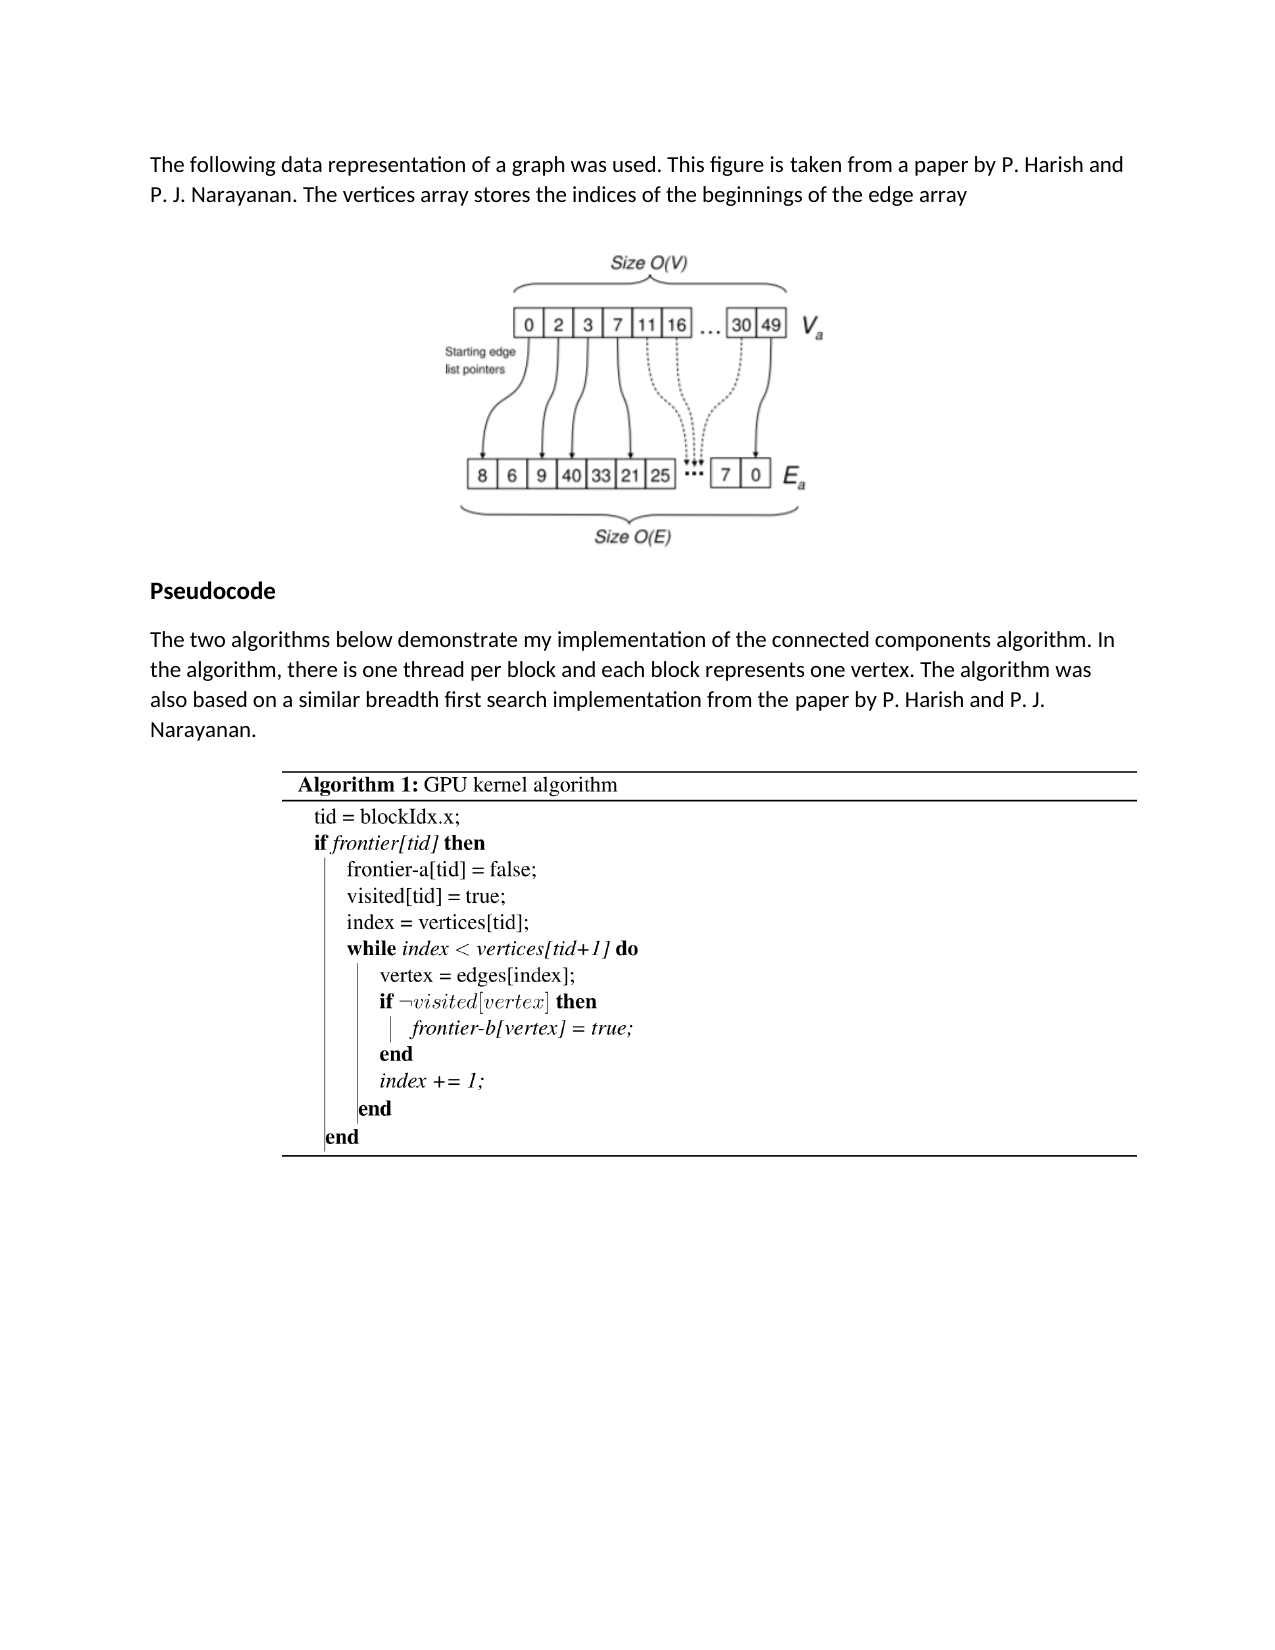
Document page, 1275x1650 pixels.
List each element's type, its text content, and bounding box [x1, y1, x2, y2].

picture [150, 762, 1268, 1162]
picture [281, 227, 994, 557]
text The two algorithms below demonstrate my implementation of the connected components algorithm. In the algorithm, there is one thread per block and each block represents one vertex. The algorithm was also based on a similar breadth first search implementation from the paper by P. Harish and P. J. Narayanan. [150, 625, 1125, 743]
text The following data representation of a graph was used. This figure is taken from a paper by P. Harish and P. J. Narayanan. The vertices array stores the indices of the beginnings of the edge array [150, 150, 1125, 208]
text Pseudocode [150, 575, 1125, 606]
